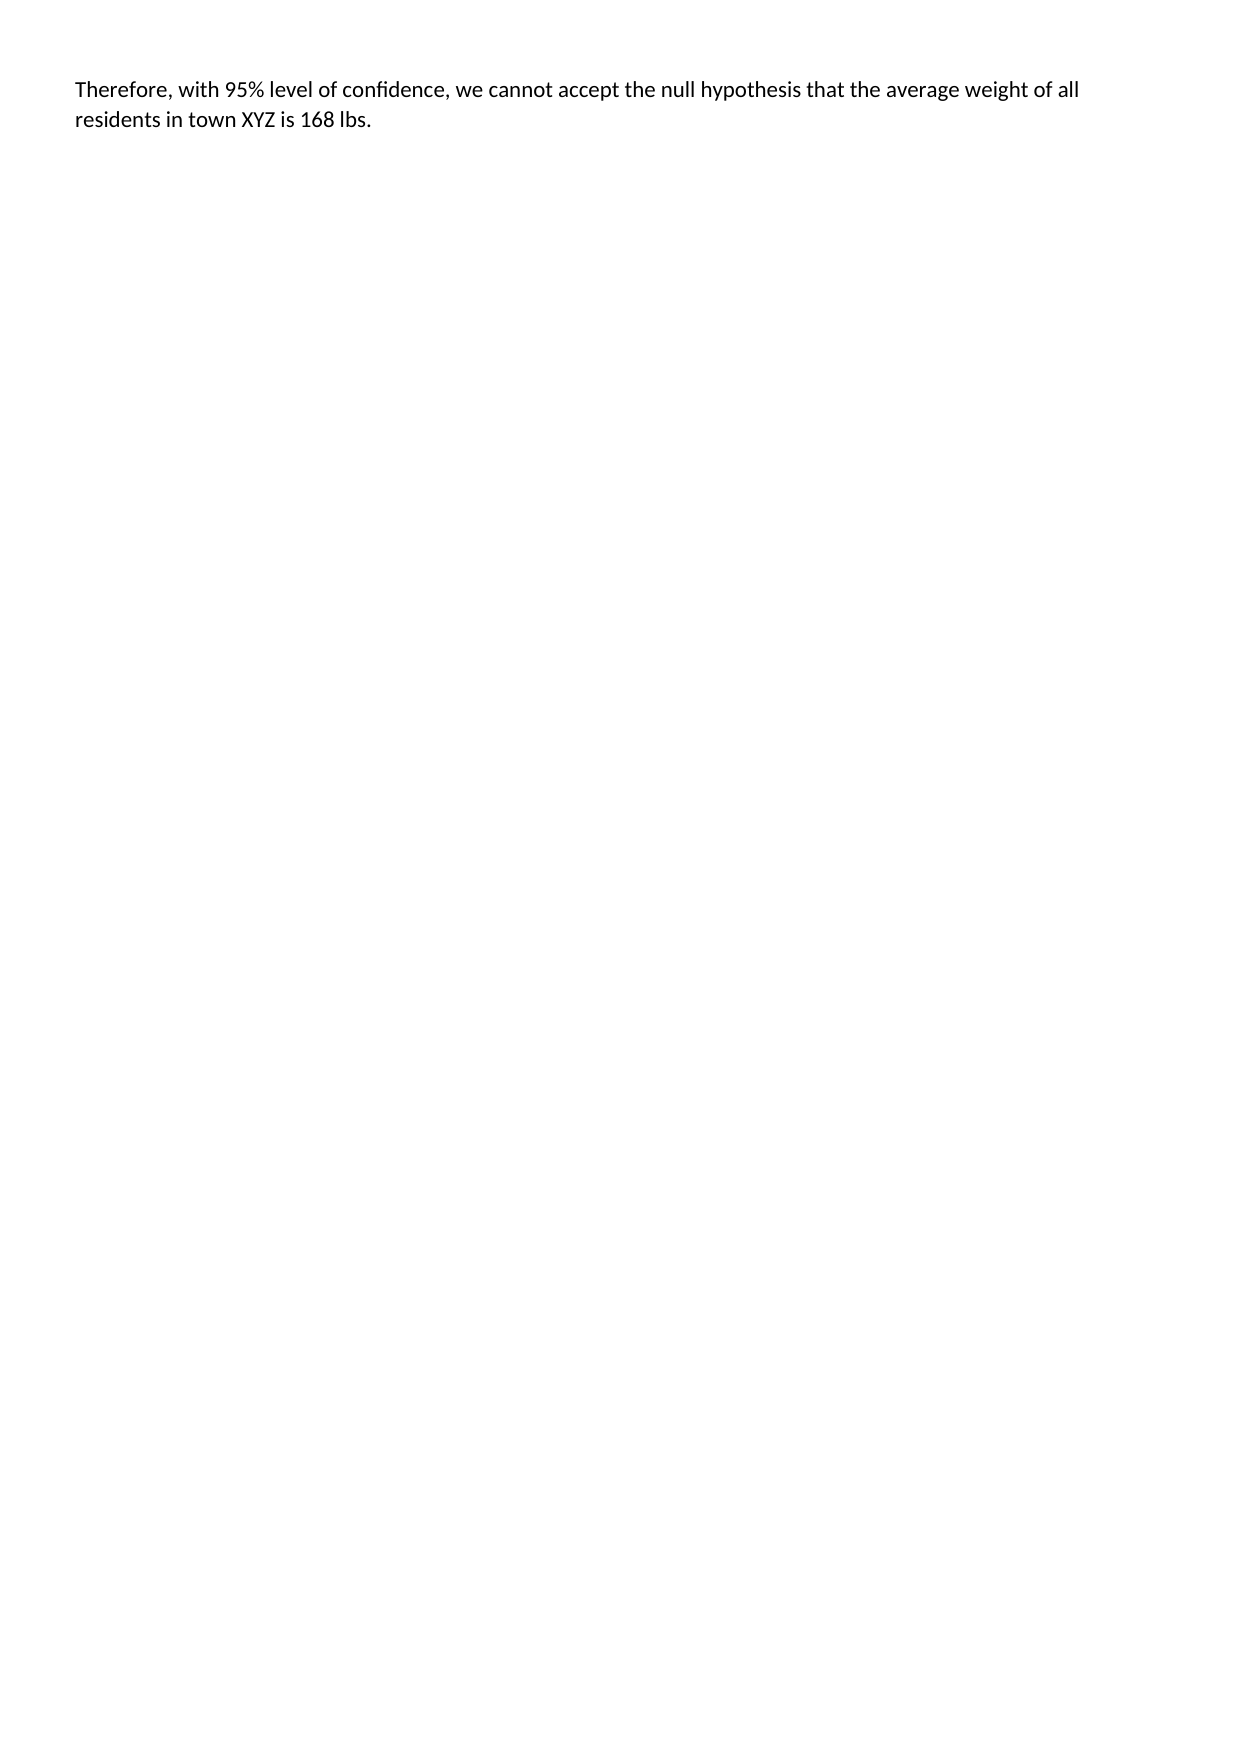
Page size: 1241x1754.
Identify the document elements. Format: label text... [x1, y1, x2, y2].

text Therefore, with 95% level of confidence, we cannot accept the null hypothesis that the average weight of all residents in town XYZ is 168 lbs. [75, 75, 1165, 133]
